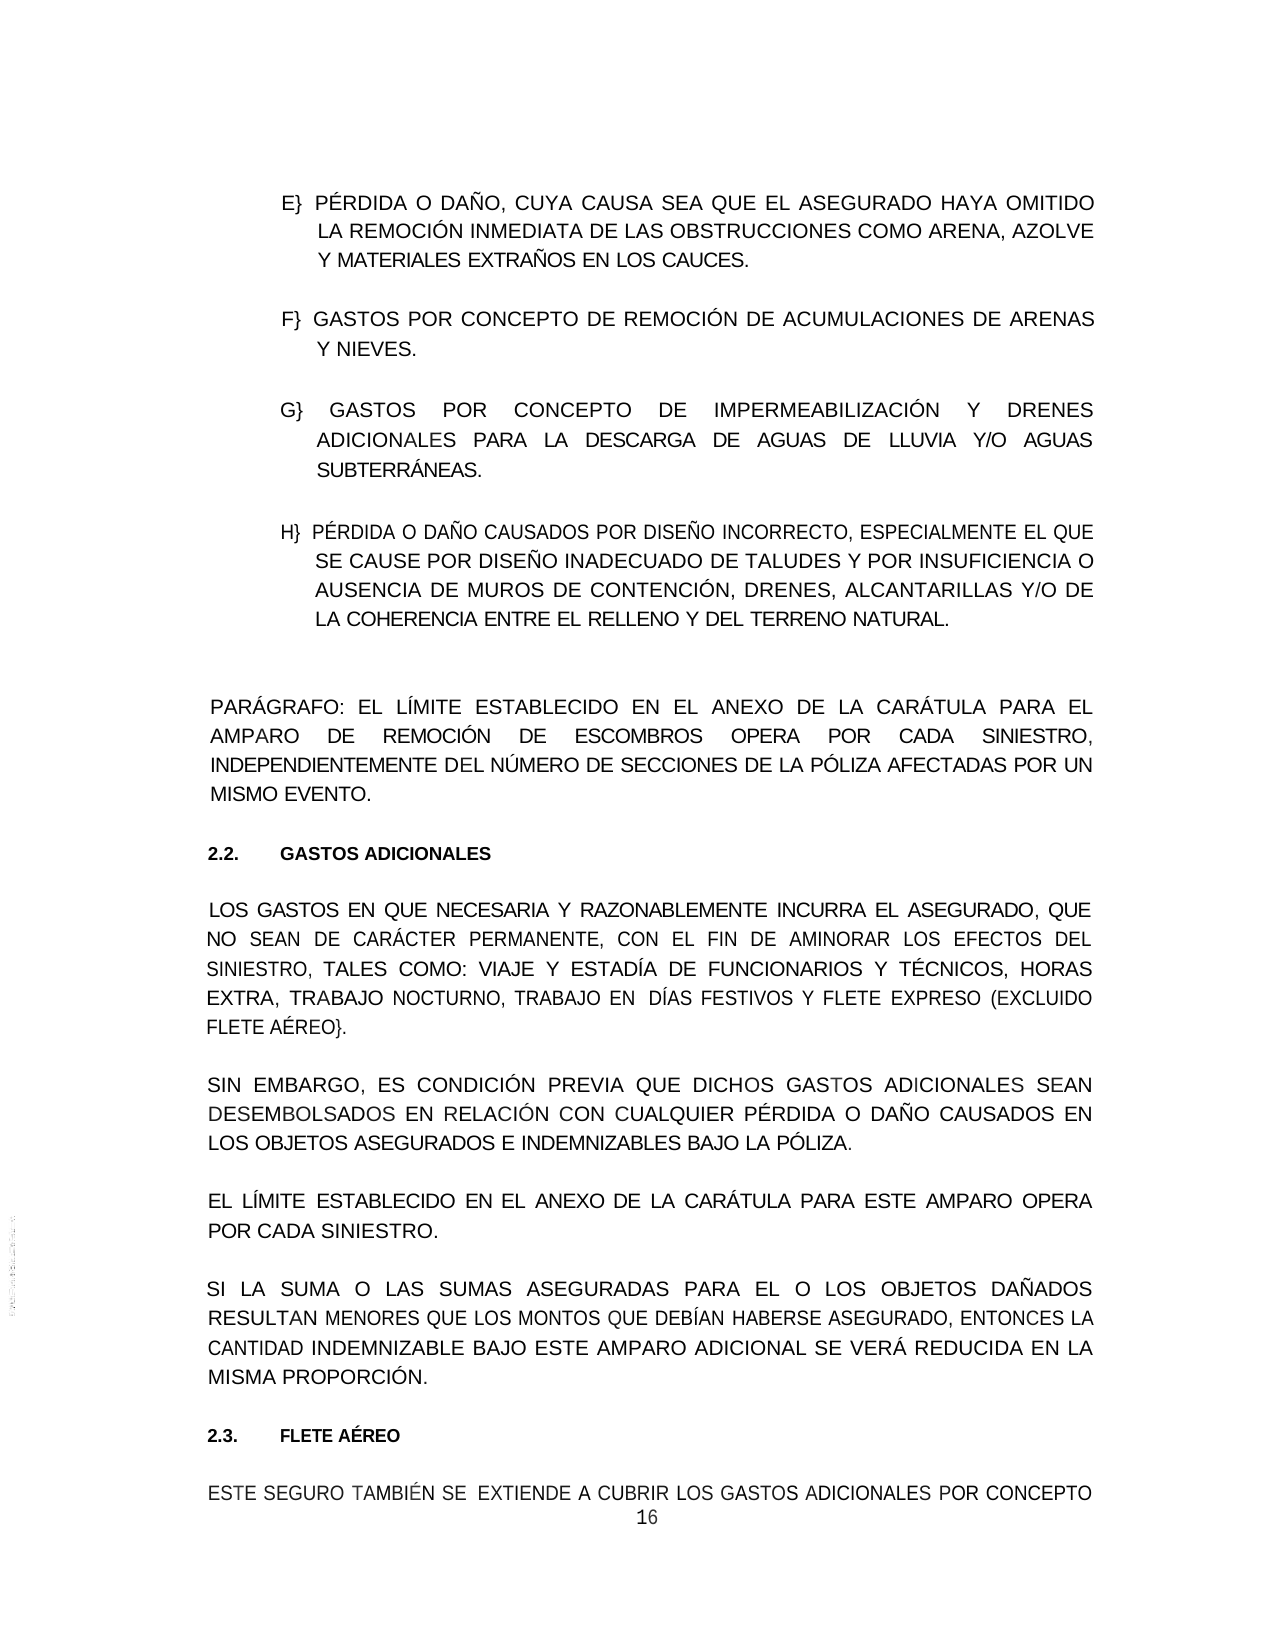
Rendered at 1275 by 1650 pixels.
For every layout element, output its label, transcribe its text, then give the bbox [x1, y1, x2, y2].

text PARÁGRAFO: EL LÍMITE ESTABLECIDO EN EL ANEXO DE LA CARÁTULA PARA EL AMPARO DE REMOCIÓN DE ESCOMBROS OPERA POR CADA SINIESTRO, INDEPENDIENTEMENTE DEL NÚMERO DE SECCIONES DE LA PÓLIZA AFECTADAS POR UN MISMO EVENTO. [210, 695, 1094, 806]
picture [8, 1216, 15, 1316]
text LOS GASTOS EN QUE NECESARIA Y RAZONABLEMENTE INCURRA EL ASEGURADO, QUE NO SEAN DE CARÁCTER PERMANENTE, CON EL FIN DE AMINORAR LOS EFECTOS DEL SINIESTRO, TALES COMO: VIAJE Y ESTADÍA DE FUNCIONARIOS Y TÉCNICOS, HORAS EXTRA, TRABAJO NOCTURNO, TRABAJO EN DÍAS FESTIVOS Y FLETE EXPRESO (EXCLUIDO FLETE AÉREO}. [206, 898, 1093, 1039]
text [208, 1481, 1093, 1504]
text SI LA SUMA O LAS SUMAS ASEGURADAS PARA EL O LOS OBJETOS DAÑADOS RESULTAN MENORES QUE LOS MONTOS QUE DEBÍAN HABERSE ASEGURADO, ENTONCES LA CANTIDAD INDEMNIZABLE BAJO ESTE AMPARO ADICIONAL SE VERÁ REDUCIDA EN LA MISMA PROPORCIÓN. [206, 1277, 1094, 1388]
text F} GASTOS POR CONCEPTO DE REMOCIÓN DE ACUMULACIONES DE ARENAS Y NIEVES. [281, 307, 1095, 360]
text H} PÉRDIDA O DAÑO CAUSADOS POR DISEÑO INCORRECTO, ESPECIALMENTE EL QUE SE CAUSE POR DISEÑO INADECUADO DE TALUDES Y POR INSUFICIENCIA O AUSENCIA DE MUROS DE CONTENCIÓN, DRENES, ALCANTARILLAS Y/O DE LA COHERENCIA ENTRE EL RELLENO Y DEL TERRENO NATURAL. [280, 520, 1094, 631]
list FLETE AÉREO [207, 1425, 1112, 1446]
text E} PÉRDIDA O DAÑO, CUYA CAUSA SEA QUE EL ASEGURADO HAYA OMITIDO LA REMOCIÓN INMEDIATA DE LAS OBSTRUCCIONES COMO ARENA, AZOLVE Y MATERIALES EXTRAÑOS EN LOS CAUCES. [281, 190, 1095, 272]
list GASTOS ADICIONALES [208, 842, 1112, 864]
text SIN EMBARGO, ES CONDICIÓN PREVIA QUE DICHOS GASTOS ADICIONALES SEAN DESEMBOLSADOS EN RELACIÓN CON CUALQUIER PÉRDIDA O DAÑO CAUSADOS EN LOS OBJETOS ASEGURADOS E INDEMNIZABLES BAJO LA PÓLIZA. [207, 1073, 1093, 1155]
text EL LÍMITE ESTABLECIDO EN EL ANEXO DE LA CARÁTULA PARA ESTE AMPARO OPERA POR CADA SINIESTRO. [208, 1189, 1093, 1243]
text G} GASTOS POR CONCEPTO DE IMPERMEABILIZACIÓN Y DRENES ADICIONALES PARA LA DESCARGA DE AGUAS DE LLUVIA Y/O AGUAS SUBTERRÁNEAS. [280, 398, 1094, 482]
